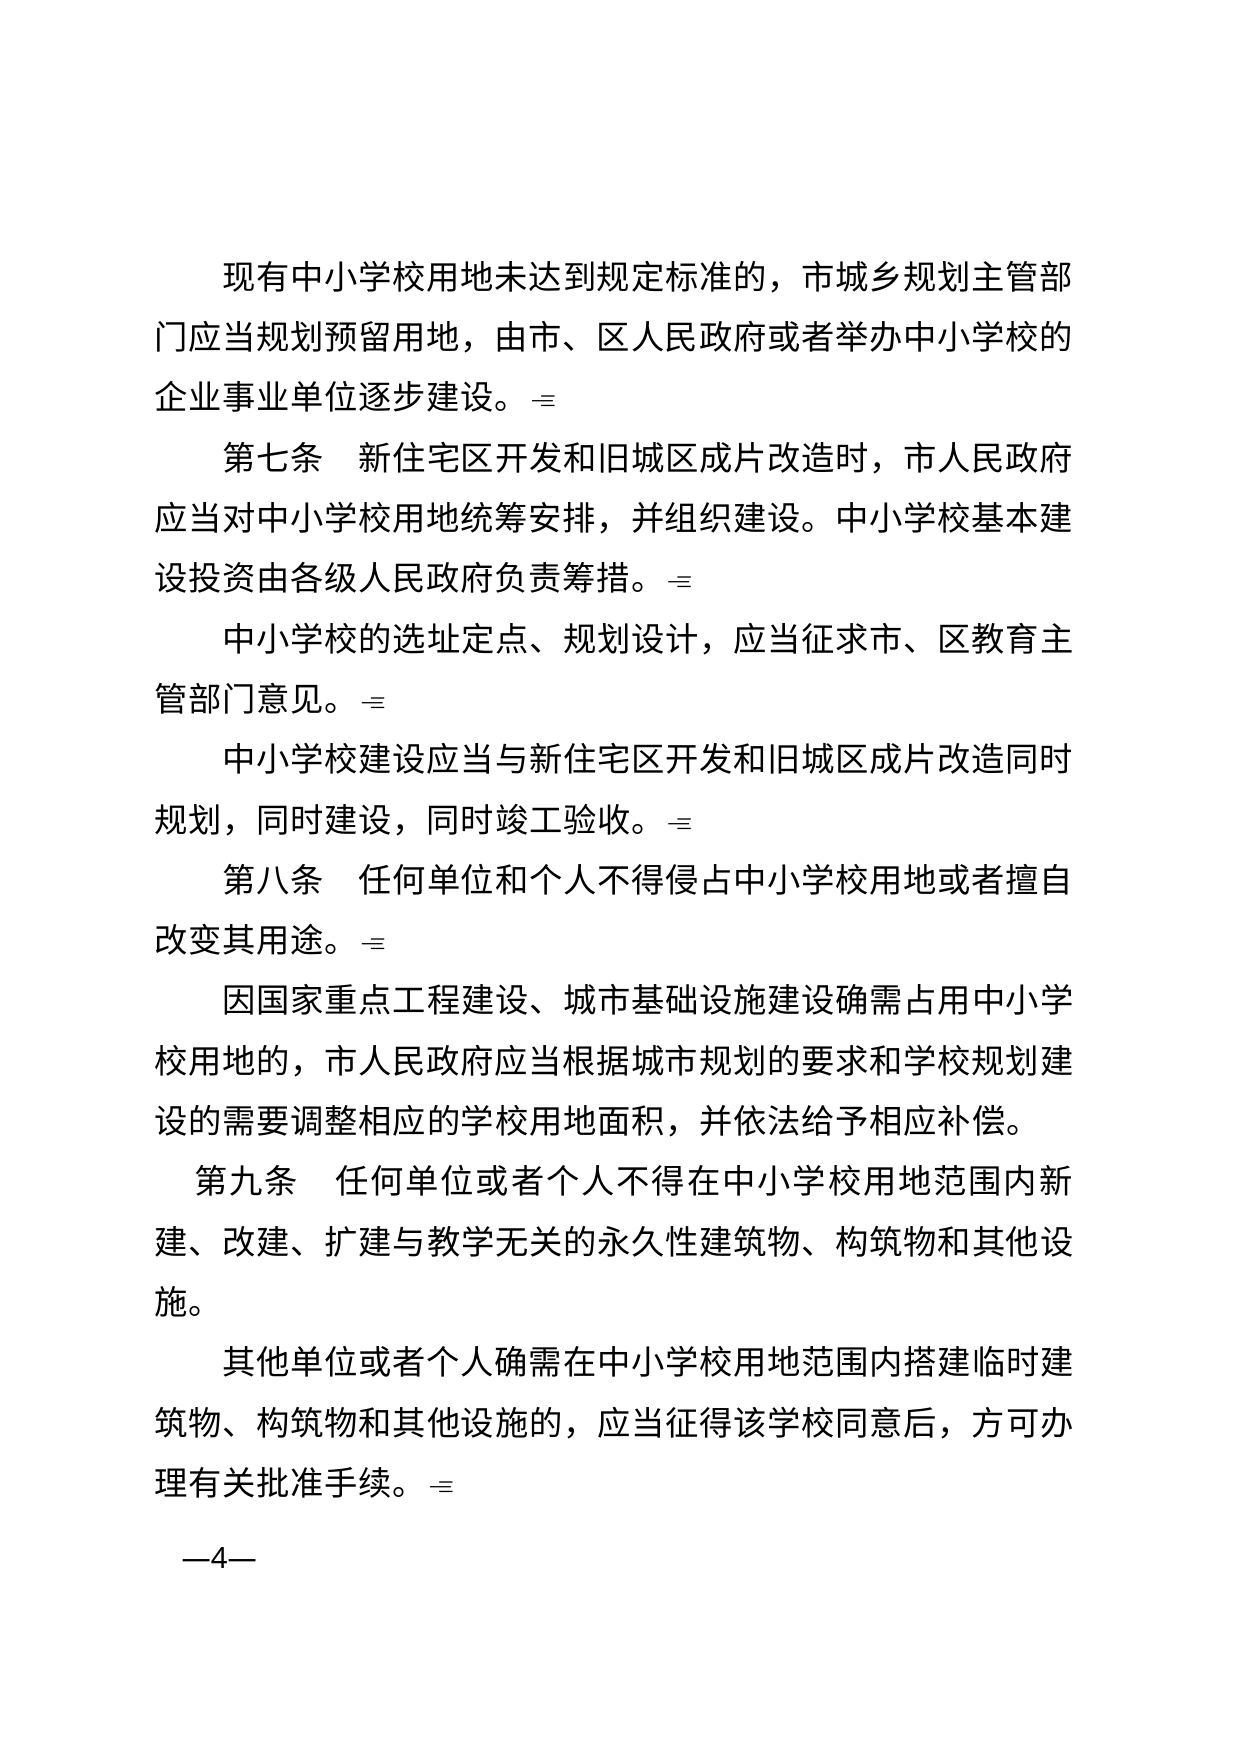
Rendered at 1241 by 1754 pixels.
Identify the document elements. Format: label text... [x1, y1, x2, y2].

text 中小学校建设应当与新住宅区开发和旧城区成片改造同时规划，同时建设，同时竣工验收。 [154, 727, 1074, 848]
text 现有中小学校用地未达到规定标准的，市城乡规划主管部门应当规划预留用地，由市、区人民政府或者举办中小学校的企业事业单位逐步建设。 [154, 244, 1074, 425]
text 其他单位或者个人确需在中小学校用地范围内搭建临时建筑物、构筑物和其他设施的，应当征得该学校同意后，方可办理有关批准手续。 [154, 1330, 1074, 1511]
text 因国家重点工程建设、城市基础设施建设确需占用中小学校用地的，市人民政府应当根据城市规划的要求和学校规划建设的需要调整相应的学校用地面积，并依法给予相应补偿。 [154, 968, 1074, 1149]
text 中小学校的选址定点、规划设计，应当征求市、区教育主管部门意见。 [154, 606, 1074, 727]
text 第七条 新住宅区开发和旧城区成片改造时，市人民政府应当对中小学校用地统筹安排，并组织建设。中小学校基本建设投资由各级人民政府负责筹措。 [154, 425, 1074, 606]
list 第九条 任何单位或者个人不得在中小学校用地范围内新建、改建、扩建与教学无关的永久性建筑物、构筑物和其他设施。 [154, 1149, 1074, 1330]
text 第八条 任何单位和个人不得侵占中小学校用地或者擅自改变其用途。 [154, 848, 1074, 968]
